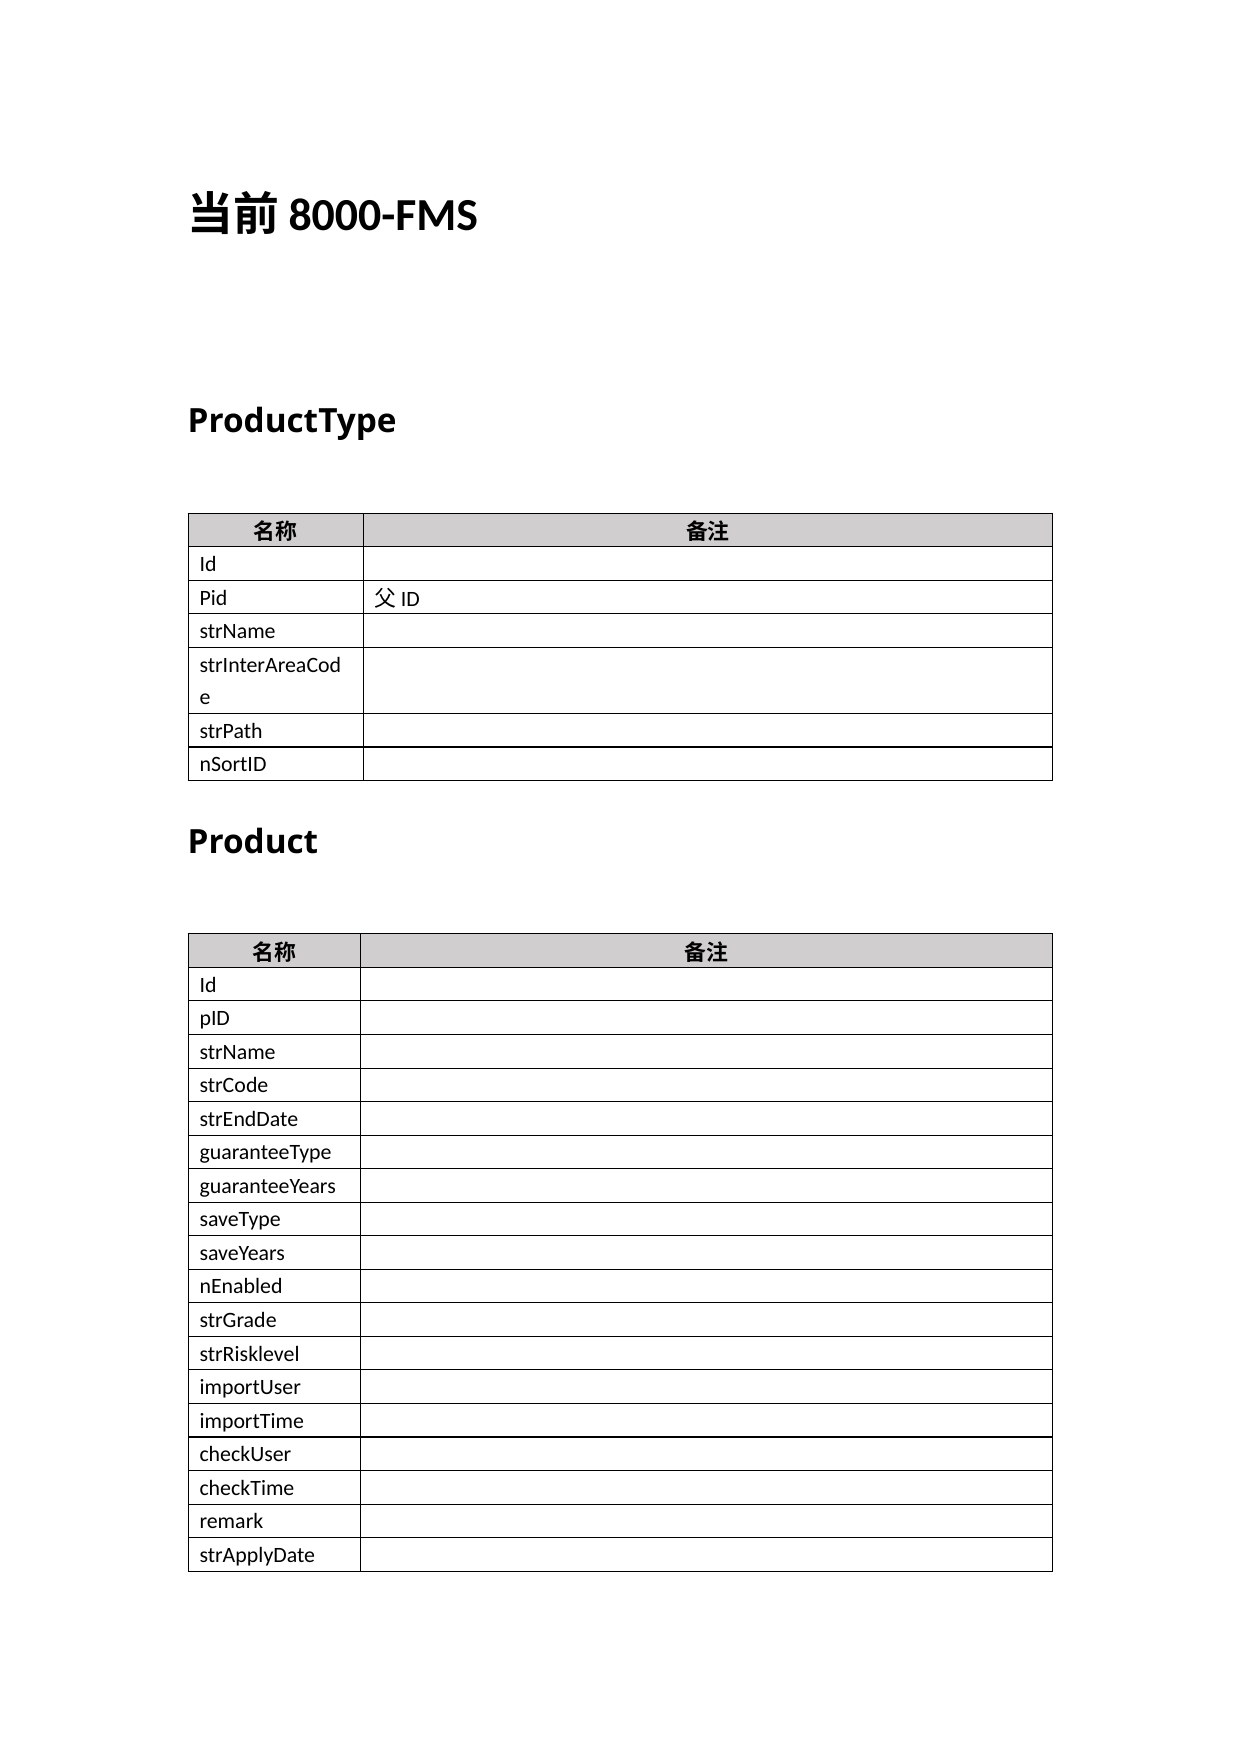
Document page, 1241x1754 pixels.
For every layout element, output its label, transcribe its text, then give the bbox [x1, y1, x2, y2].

table_cell [361, 1136, 1052, 1168]
table_cell [361, 1270, 1052, 1302]
table_cell Pid [189, 581, 363, 613]
table_cell saveType [189, 1203, 360, 1235]
table_cell [361, 1404, 1052, 1436]
table_cell [364, 714, 1052, 746]
table_cell remark [189, 1505, 360, 1537]
table_cell [364, 748, 1052, 780]
table_cell [361, 1505, 1052, 1537]
table_header 名称 [189, 514, 363, 546]
subtitle 当前8000-FMS [187, 162, 1053, 259]
table_cell [364, 547, 1052, 580]
table_cell [361, 1069, 1052, 1101]
table_cell [361, 1102, 1052, 1134]
table_cell guaranteeYears [189, 1169, 360, 1202]
table_header 备注 [361, 934, 1052, 967]
table_cell [361, 1169, 1052, 1202]
subtitle Product [187, 808, 1053, 873]
table_cell [361, 1203, 1052, 1235]
table_cell strGrade [189, 1303, 360, 1336]
table_cell [361, 1303, 1052, 1336]
table_header 名称 [189, 934, 360, 967]
table_cell strCode [189, 1069, 360, 1101]
table_cell guaranteeType [189, 1136, 360, 1168]
table_cell importTime [189, 1404, 360, 1436]
table_cell [364, 614, 1052, 647]
table_cell strRisklevel [189, 1337, 360, 1369]
table_cell strPath [189, 714, 363, 746]
table_cell [364, 648, 1052, 713]
table_cell [361, 1001, 1052, 1034]
table_cell nEnabled [189, 1270, 360, 1302]
table_cell [361, 1438, 1052, 1470]
table_cell checkTime [189, 1471, 360, 1503]
table_cell strName [189, 1035, 360, 1067]
table_cell [361, 1337, 1052, 1369]
table_cell [361, 968, 1052, 1000]
table_cell [361, 1471, 1052, 1503]
table_cell [361, 1236, 1052, 1269]
table_cell checkUser [189, 1438, 360, 1470]
table_cell strInterAreaCode [189, 648, 363, 713]
table_cell importUser [189, 1370, 360, 1403]
table_cell [361, 1035, 1052, 1067]
table_cell [361, 1538, 1052, 1571]
table_cell strName [189, 614, 363, 647]
table_cell strEndDate [189, 1102, 360, 1134]
table_cell pID [189, 1001, 360, 1034]
table_cell nSortID [189, 748, 363, 780]
table_cell 父ID [364, 581, 1052, 613]
table_cell [361, 1370, 1052, 1403]
subtitle ProductType [187, 387, 1053, 452]
table_cell Id [189, 968, 360, 1000]
table_cell saveYears [189, 1236, 360, 1269]
table_cell Id [189, 547, 363, 580]
table_header 备注 [364, 514, 1052, 546]
table_cell strApplyDate [189, 1538, 360, 1571]
